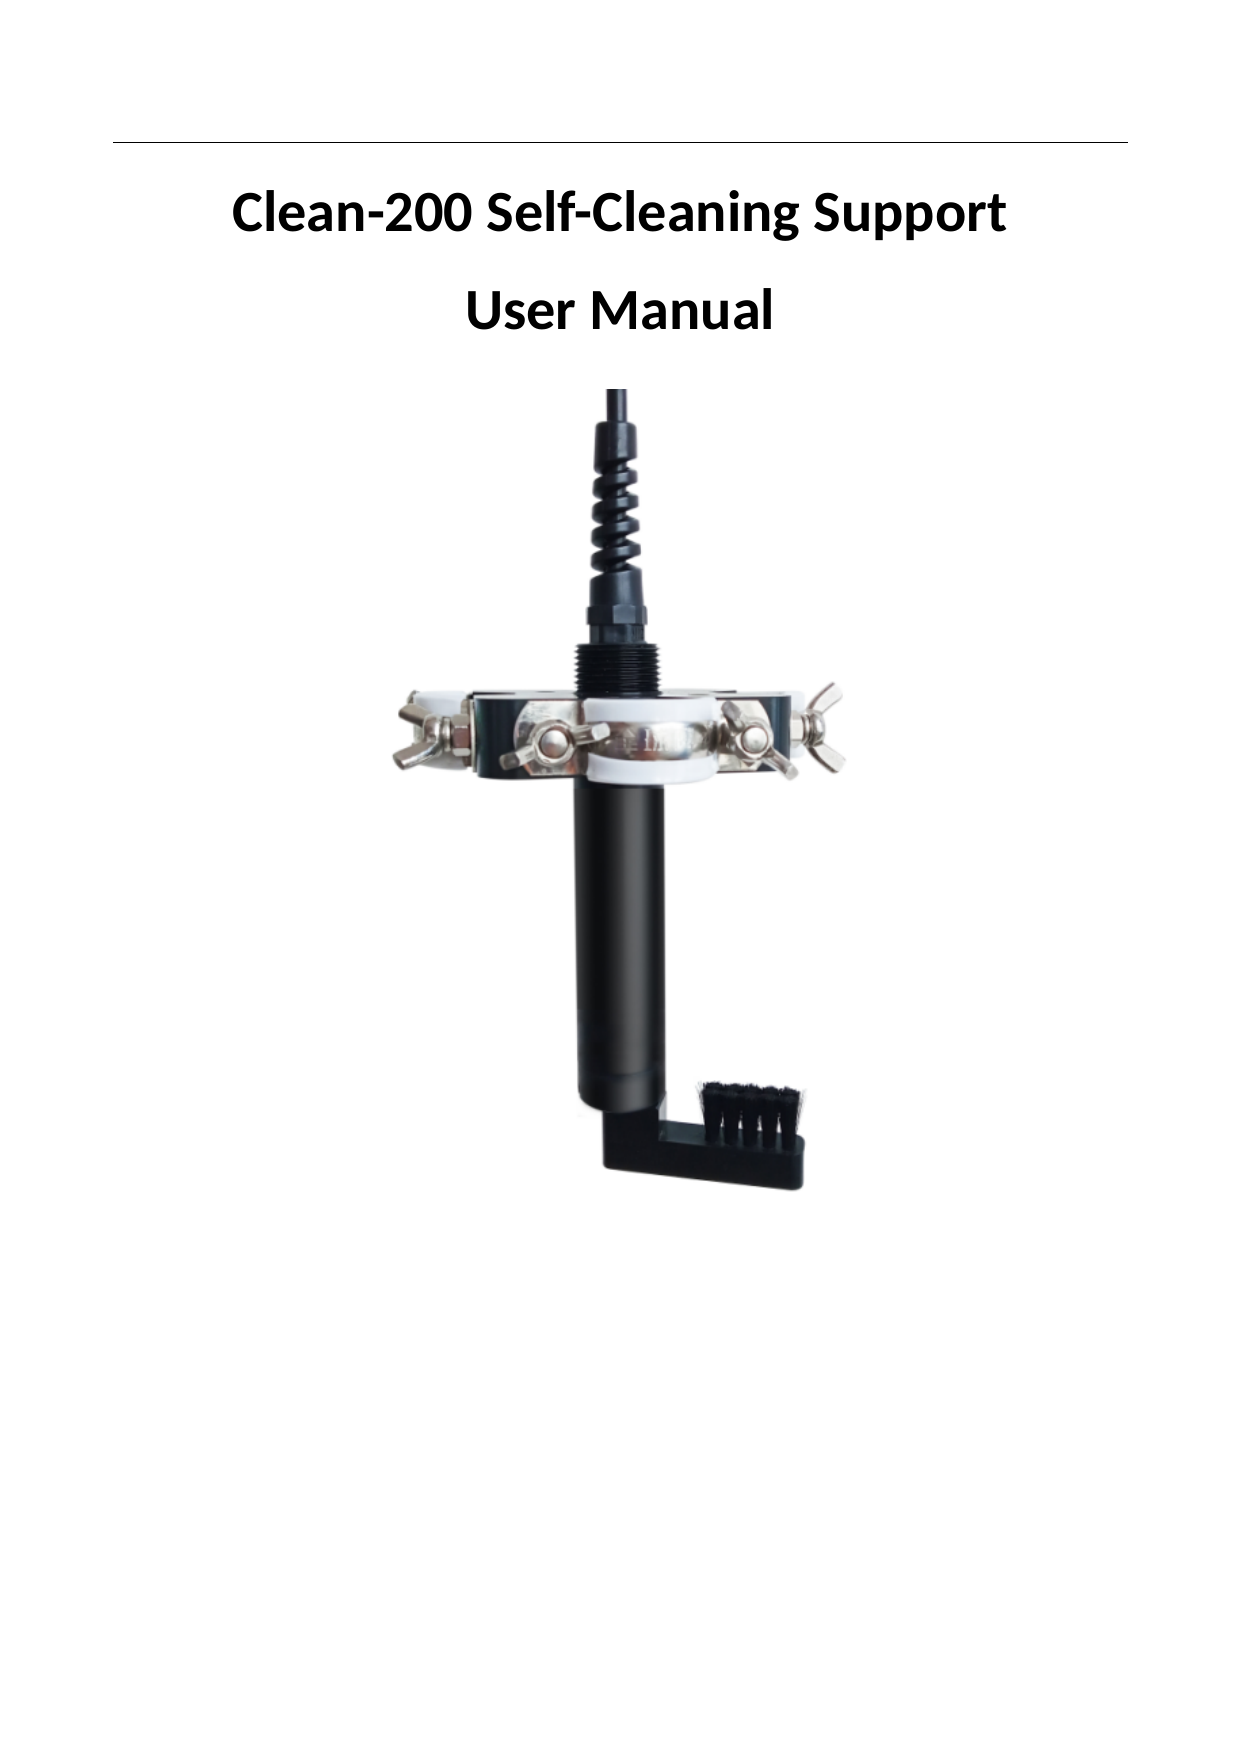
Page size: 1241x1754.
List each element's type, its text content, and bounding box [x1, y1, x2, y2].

text User Manual [112, 259, 1128, 357]
text Clean-200 Self-Cleaning Support [112, 162, 1128, 259]
picture [370, 389, 870, 1216]
